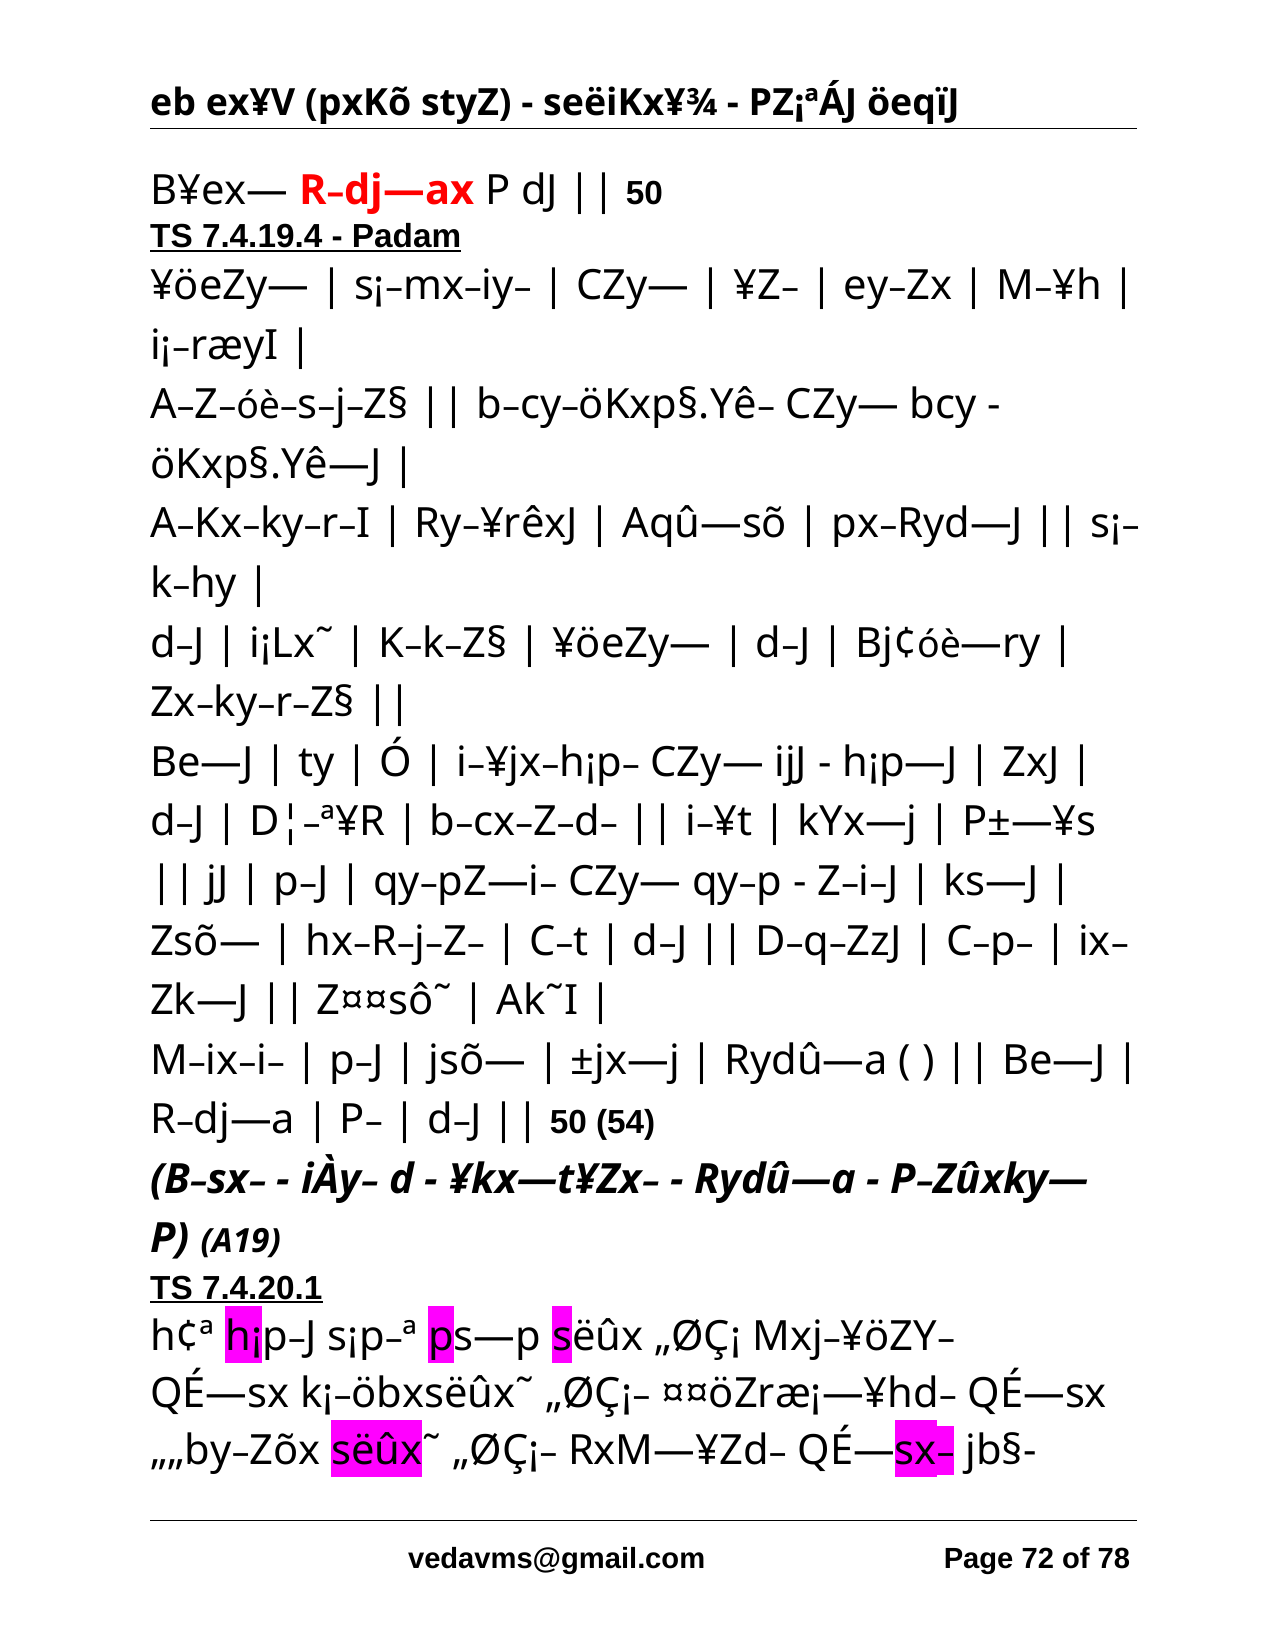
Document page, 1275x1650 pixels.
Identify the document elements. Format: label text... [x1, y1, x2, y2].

text „„by–Zõx sëûx˜ „ØÇ¡– RxM—¥Zd– QÉ—sx– jb§-px¥Zx— [422, 1420, 895, 1477]
text „„by–Zõx sëûx˜ „ØÇ¡– RxM—¥Zd– QÉ—sx– jb§-px¥Zx— [937, 1420, 1142, 1477]
text ¥öeZy— | s¡–mx–iy– | CZy— | ¥Z– | ey–Zx | M–¥h | i¡–ræyI | [150, 255, 1142, 371]
text Zsôx– Ak—I Mixi ¥px– jsõ– ±jx—j– Rydû—a ( ) | B¥ex— R–dj—ax P dJ || 50 [150, 160, 1142, 216]
text A–Kx–ky–r–I | Ry–¥rêxJ | Aqû—sõ | px–Ryd—J || s¡–k–hy | [150, 493, 1142, 609]
text d–J | i¡Lx˜ | K–k–Z§ | ¥öeZy— | d–J | Bj¢óè—ry | Zx–ky–r–Z§ || [150, 612, 1142, 729]
text TS 7.4.20.1 [150, 1268, 1142, 1306]
text d–J | D¦–ª¥R | b–cx–Z–d– || i–¥t | kYx—j | P±—¥s || jJ | p–J | qy–pZ—i– CZy— qy–p - Z–i–J | ks—J | Zsõ— | hx–R–j–Z– | C–t | d–J || D–q–ZzJ | C–p– | ix–Zk—J || Z¤¤sô˜ | Ak˜I | [150, 791, 1142, 1027]
text h¢ª h¡p–J s¡p–ª ps—p sëûx „ØÇ¡ Mxj–¥öZY– [572, 1306, 1142, 1363]
text M–ix–i– | p–J | jsõ— | ±jx—j | Rydû—a ( ) || Be—J | [150, 1029, 1142, 1086]
text h¢ª h¡p–J s¡p–ª ps—p sëûx „ØÇ¡ Mxj–¥öZY– [150, 1306, 225, 1363]
text R–dj—a | P– | d–J || 50 (54) [150, 1089, 1142, 1146]
text h¢ª h¡p–J s¡p–ª ps—p sëûx „ØÇ¡ Mxj–¥öZY– [454, 1306, 552, 1363]
text QÉ—sx k¡–öbxsëûx˜ „ØÇ¡– ¤¤öZræ¡—¥hd– QÉ—sx [150, 1363, 1142, 1420]
text TS 7.4.19.4 - Padam [150, 216, 1142, 255]
text A–Z–óè–s–j–Z§ || b–cy–öKxp§.Yê– CZy— bcy - öKxp§.Yê—J | [150, 374, 1142, 490]
text „„by–Zõx sëûx˜ „ØÇ¡– RxM—¥Zd– QÉ—sx– jb§-px¥Zx— [150, 1420, 331, 1477]
text h¢ª h¡p–J s¡p–ª ps—p sëûx „ØÇ¡ Mxj–¥öZY– [262, 1306, 428, 1363]
text Be—J | ty | Ó | i–¥jx–h¡p– CZy— ijJ - h¡p—J | ZxJ | [150, 732, 1142, 788]
text (B–sx– - iÀy– d - ¥kx—t¥Zx– - Rydû—a - P–Zûxky— P) (A19) [150, 1149, 1142, 1265]
